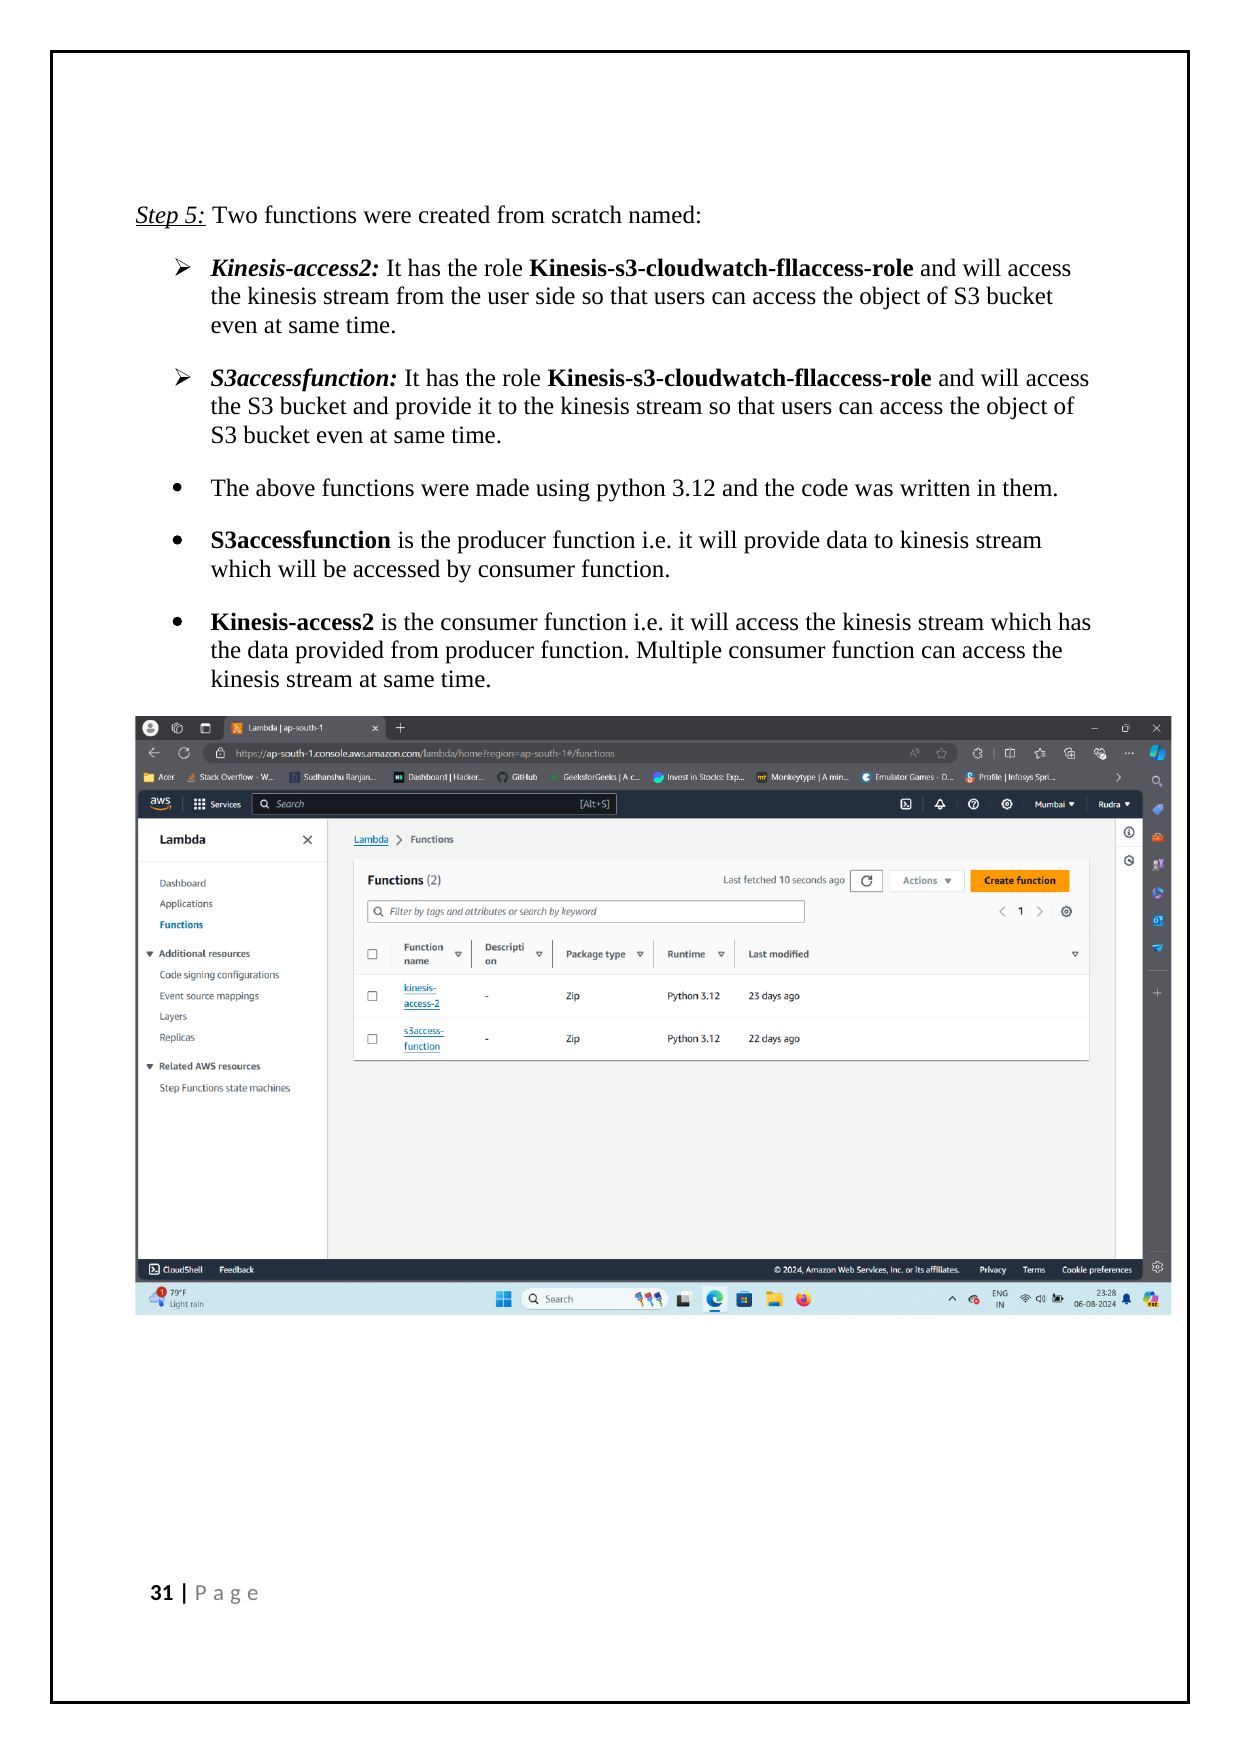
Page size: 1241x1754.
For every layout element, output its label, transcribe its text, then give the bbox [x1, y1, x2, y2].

picture [135, 716, 1172, 1315]
text Step 5: Two functions were created from scratch named: [135, 200, 1105, 229]
list Kinesis-access2 is the consumer function i.e. it will access the kinesis stream which has the data provided from producer function. Multiple consumer function can access the kinesis stream at same time. [173, 607, 1105, 693]
list S3accessfunction is the producer function i.e. it will provide data to kinesis stream which will be accessed by consumer function. [173, 525, 1105, 583]
list The above functions were made using python 3.12 and the code was written in them. [173, 473, 1105, 502]
list Kinesis-access2: It has the role Kinesis-s3-cloudwatch-fllaccess-role and will access the kinesis stream from the user side so that users can access the object of S3 bucket even at same time. [173, 253, 1105, 339]
list S3accessfunction: It has the role Kinesis-s3-cloudwatch-fllaccess-role and will access the S3 bucket and provide it to the kinesis stream so that users can access the object of S3 bucket even at same time. [173, 363, 1105, 449]
